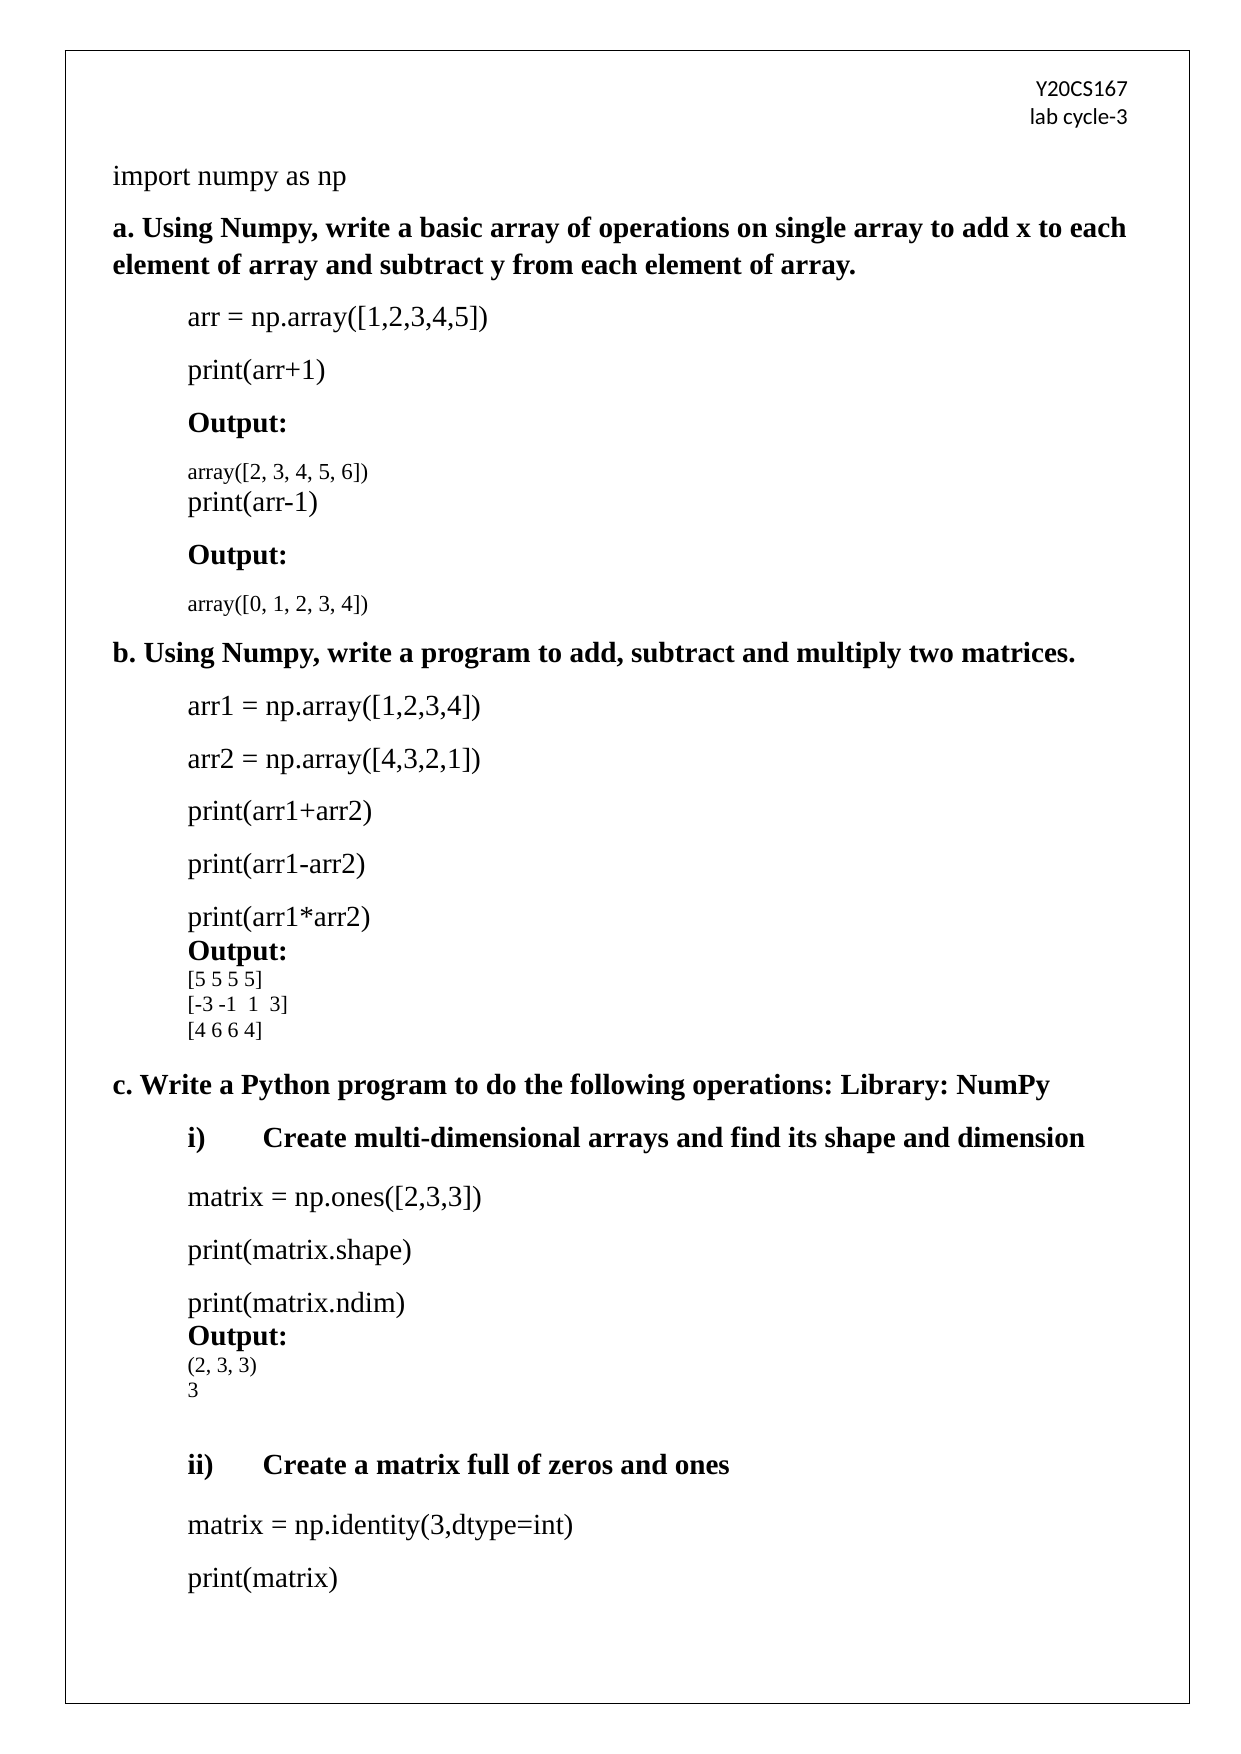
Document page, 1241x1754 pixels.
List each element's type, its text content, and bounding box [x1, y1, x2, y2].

text Output: [187, 405, 1128, 439]
text arr = np.array([1,2,3,4,5]) [187, 299, 1128, 333]
text Output: [187, 537, 1128, 571]
text print(arr+1) [187, 352, 1128, 386]
text (2, 3, 3) [187, 1352, 1128, 1377]
text print(matrix.shape) [187, 1232, 1128, 1266]
text matrix = np.identity(3,dtype=int) [112, 1507, 1128, 1540]
text print(arr1*arr2) [187, 899, 1128, 933]
text array([2, 3, 4, 5, 6]) [187, 458, 1128, 484]
text Output: [187, 933, 1128, 966]
text 3 [187, 1377, 1128, 1402]
text Output: [187, 1318, 1128, 1352]
text b. Using Numpy, write a program to add, subtract and multiply two matrices. [112, 635, 1128, 669]
list Create multi-dimensional arrays and find its shape and dimension [187, 1120, 1128, 1153]
text [4 6 6 4] [187, 1017, 1128, 1042]
text arr2 = np.array([4,3,2,1]) [187, 741, 1128, 774]
text import numpy as np [112, 158, 1128, 191]
text print(arr-1) [187, 484, 1128, 518]
text matrix = np.ones([2,3,3]) [187, 1179, 1128, 1213]
text c. Write a Python program to do the following operations: Library: NumPy [112, 1067, 1128, 1101]
text [-3 -1 1 3] [187, 991, 1128, 1017]
text print(matrix.ndim) [187, 1285, 1128, 1318]
text print(matrix) [187, 1560, 1128, 1593]
text print(arr1+arr2) [187, 793, 1128, 827]
text print(arr1-arr2) [187, 846, 1128, 880]
list Create a matrix full of zeros and ones [187, 1447, 1128, 1481]
text [5 5 5 5] [187, 966, 1128, 991]
text a. Using Numpy, write a basic array of operations on single array to add x to each element of array and subtract y from each element of array. [112, 211, 1128, 280]
text arr1 = np.array([1,2,3,4]) [187, 688, 1128, 721]
text array([0, 1, 2, 3, 4]) [187, 590, 1128, 616]
